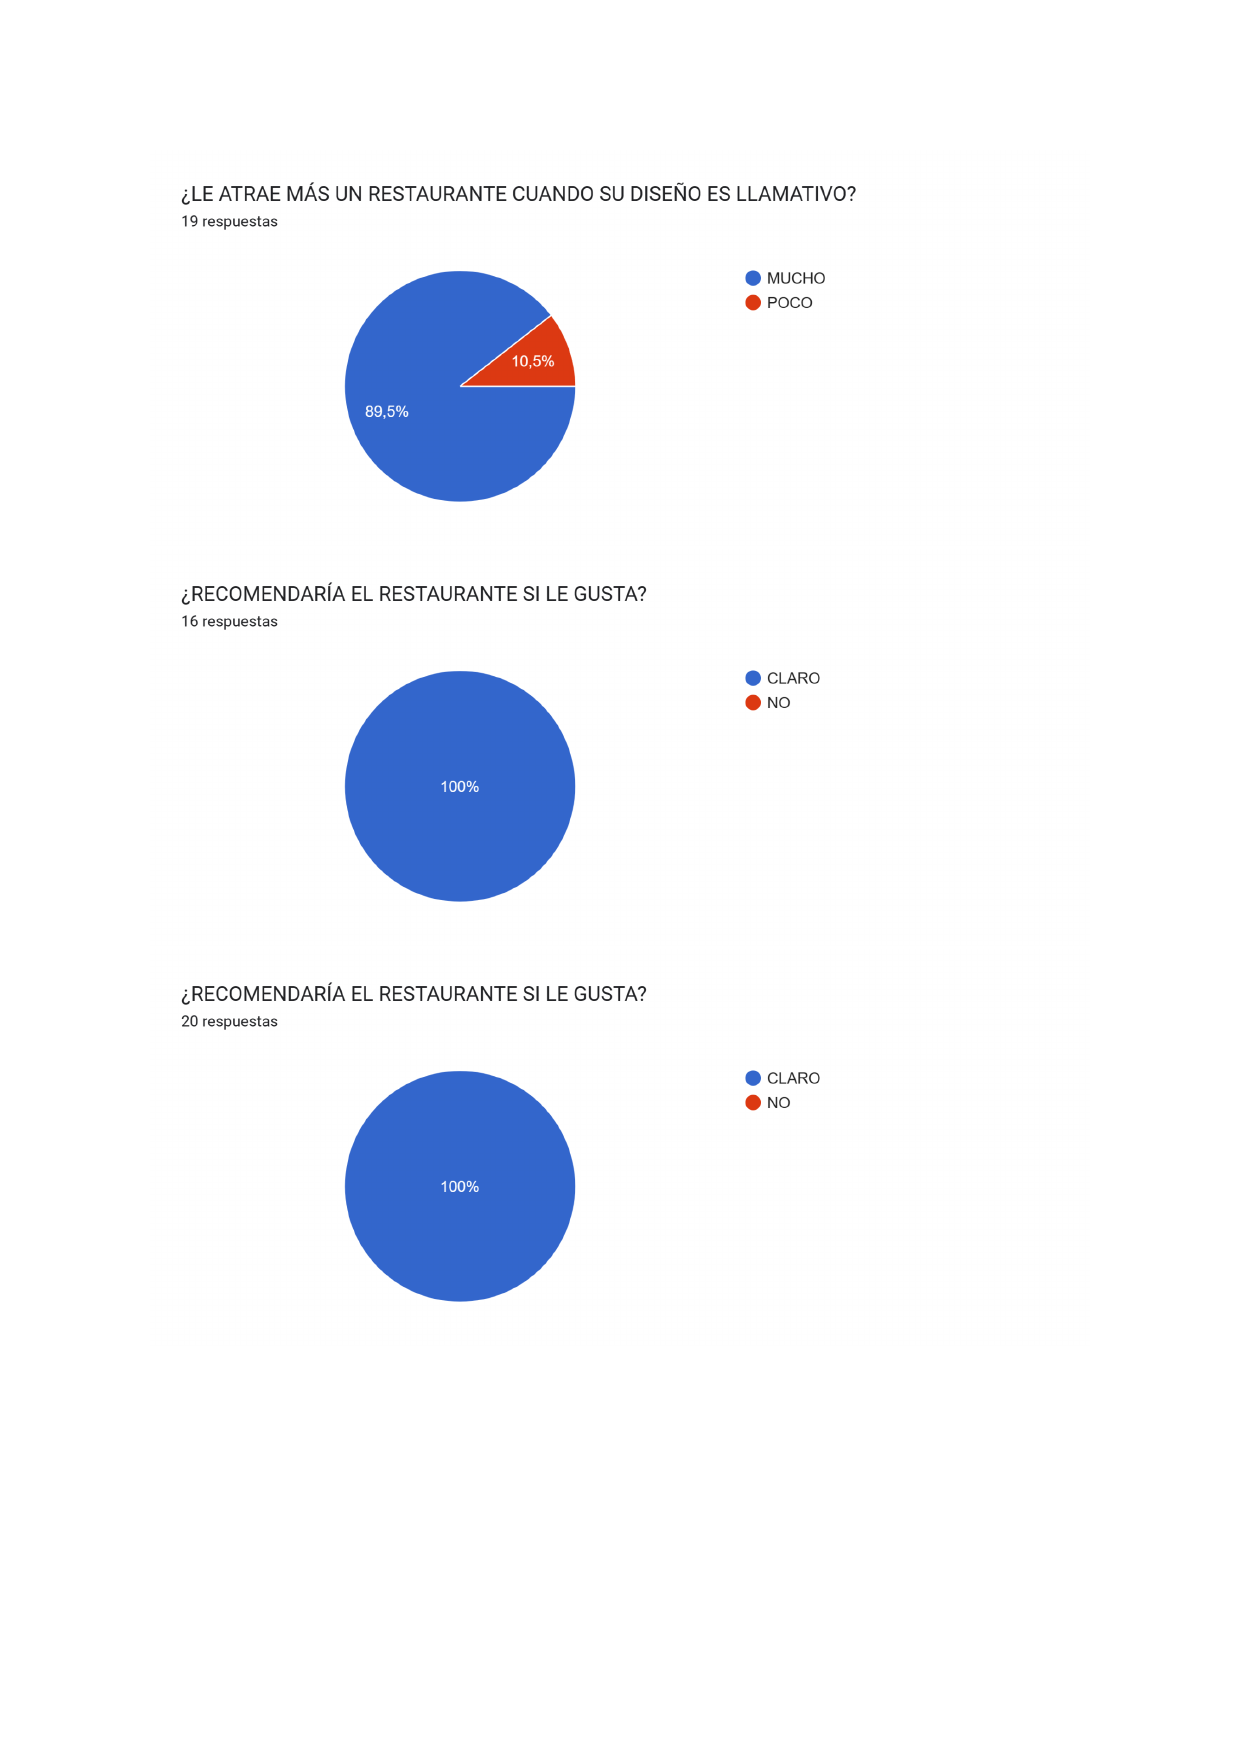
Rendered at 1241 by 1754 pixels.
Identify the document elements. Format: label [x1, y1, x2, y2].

picture [150, 549, 1091, 946]
picture [150, 949, 1091, 1346]
picture [150, 150, 1091, 546]
